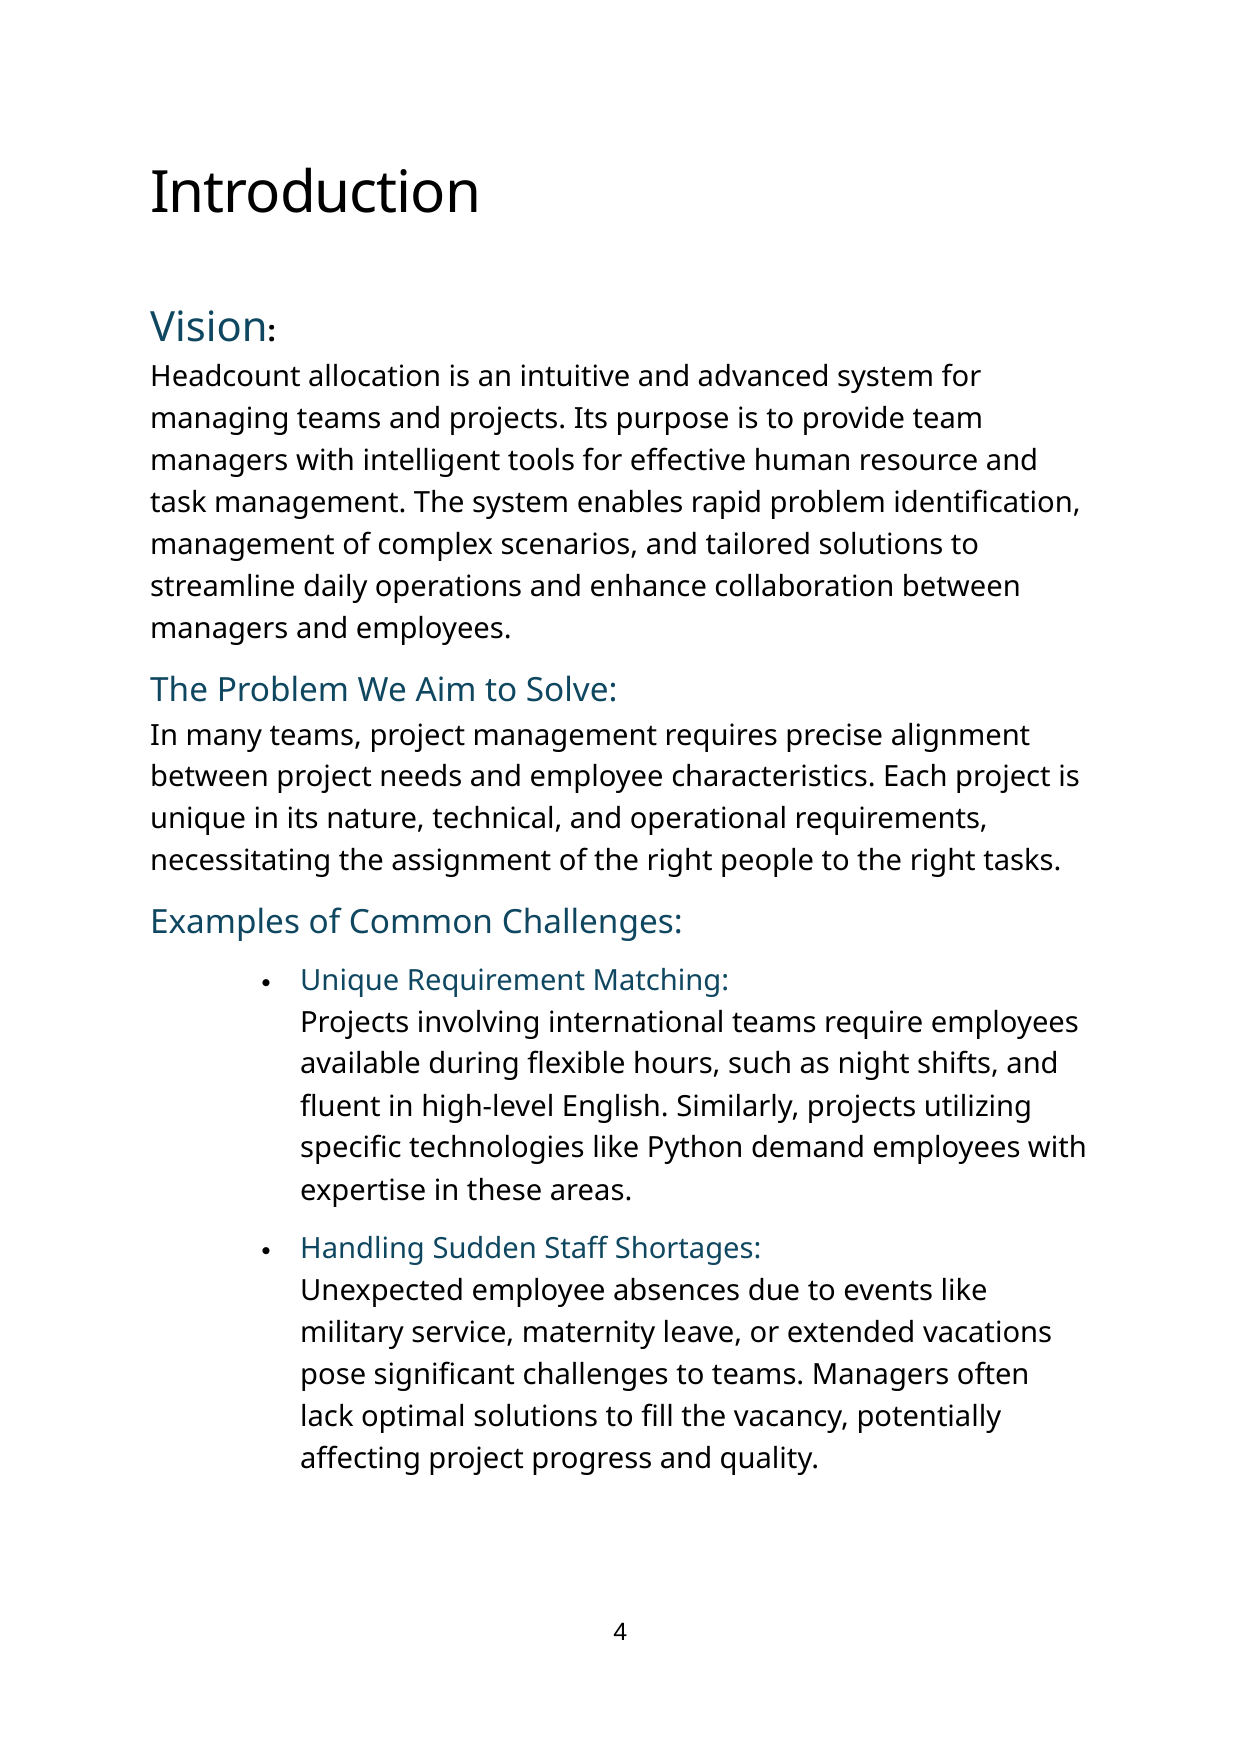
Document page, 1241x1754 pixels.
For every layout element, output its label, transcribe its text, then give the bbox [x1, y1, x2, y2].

text Vision: Headcount allocation is an intuitive and advanced system for managing teams and projects. Its purpose is to provide team managers with intelligent tools for effective human resource and task management. The system enables rapid problem identification, management of complex scenarios, and tailored solutions to streamline daily operations and enhance collaboration between managers and employees. [150, 296, 1090, 647]
text The Problem We Aim to Solve: In many teams, project management requires precise alignment between project needs and employee characteristics. Each project is unique in its nature, technical, and operational requirements, necessitating the assignment of the right people to the right tasks. [150, 666, 1090, 879]
list Handling Sudden Staff Shortages: Unexpected employee absences due to events like military service, maternity leave, or extended vacations pose significant challenges to teams. Managers often lack optimal solutions to fill the vacancy, potentially affecting project progress and quality. [262, 1227, 1090, 1477]
title Introduction [150, 150, 1090, 229]
subtitle Examples of Common Challenges: [150, 898, 1090, 944]
list Unique Requirement Matching: Projects involving international teams require employees available during flexible hours, such as night shifts, and fluent in high-level English. Similarly, projects utilizing specific technologies like Python demand employees with expertise in these areas. [262, 959, 1090, 1208]
